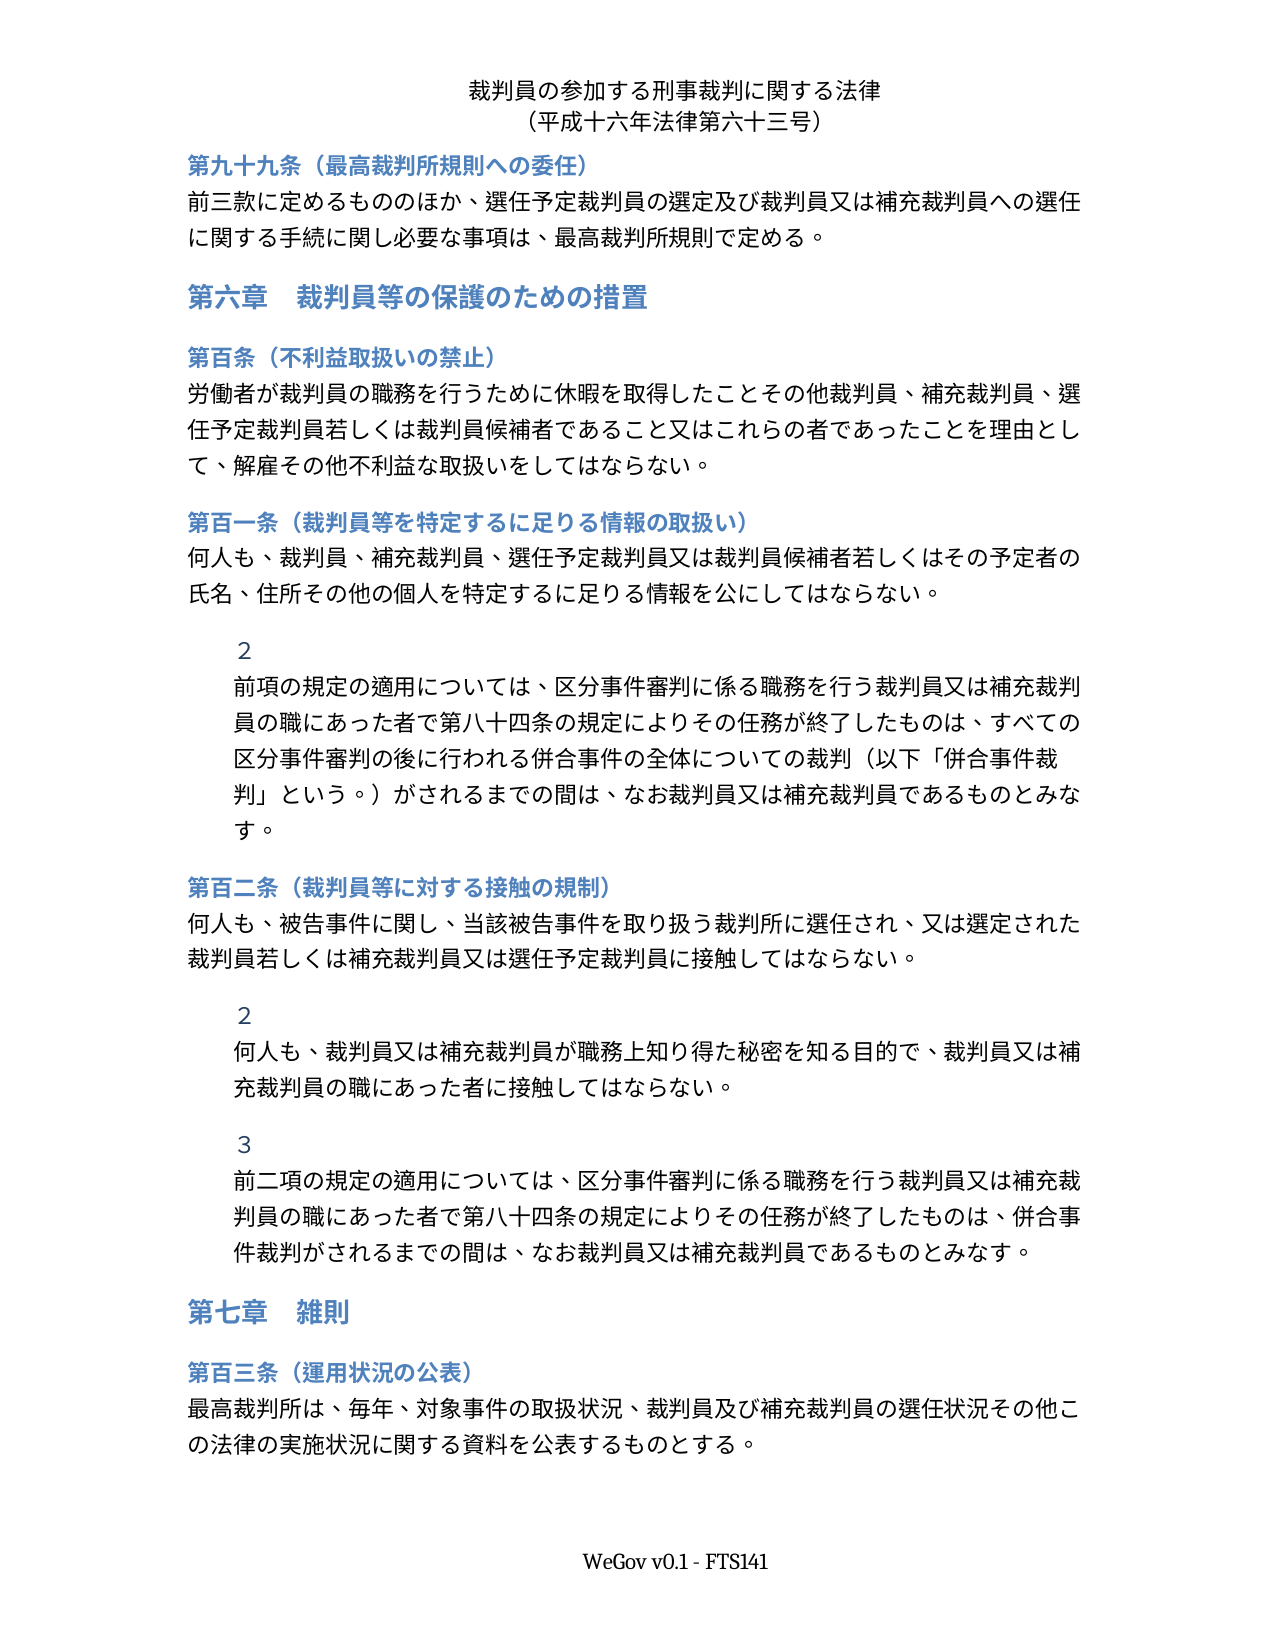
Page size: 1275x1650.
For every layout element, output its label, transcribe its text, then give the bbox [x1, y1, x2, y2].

subtitle ２ [233, 635, 1087, 666]
subtitle 第百二条（裁判員等に対する接触の規制） [187, 872, 1087, 903]
subtitle 第百条（不利益取扱いの禁止） [187, 342, 1087, 373]
text 何人も、裁判員、補充裁判員、選任予定裁判員又は裁判員候補者若しくはその予定者の氏名、住所その他の個人を特定するに足りる情報を公にしてはならない。 [187, 542, 1087, 609]
text 前二項の規定の適用については、区分事件審判に係る職務を行う裁判員又は補充裁判員の職にあった者で第八十四条の規定によりその任務が終了したものは、併合事件裁判がされるまでの間は、なお裁判員又は補充裁判員であるものとみなす。 [233, 1165, 1087, 1268]
text 最高裁判所は、毎年、対象事件の取扱状況、裁判員及び補充裁判員の選任状況その他この法律の実施状況に関する資料を公表するものとする。 [187, 1393, 1087, 1460]
text 何人も、裁判員又は補充裁判員が職務上知り得た秘密を知る目的で、裁判員又は補充裁判員の職にあった者に接触してはならない。 [233, 1036, 1087, 1103]
text 前三款に定めるもののほか、選任予定裁判員の選定及び裁判員又は補充裁判員への選任に関する手続に関し必要な事項は、最高裁判所規則で定める。 [187, 186, 1087, 253]
subtitle ２ [233, 1000, 1087, 1031]
subtitle 第百一条（裁判員等を特定するに足りる情報の取扱い） [187, 506, 1087, 538]
subtitle ３ [233, 1129, 1087, 1160]
subtitle 第六章 裁判員等の保護のための措置 [187, 279, 1087, 316]
text 何人も、被告事件に関し、当該被告事件を取り扱う裁判所に選任され、又は選定された裁判員若しくは補充裁判員又は選任予定裁判員に接触してはならない。 [187, 907, 1087, 975]
subtitle 第七章 雑則 [187, 1293, 1087, 1330]
subtitle 第百三条（運用状況の公表） [187, 1357, 1087, 1388]
subtitle 第九十九条（最高裁判所規則への委任） [187, 150, 1087, 181]
text 労働者が裁判員の職務を行うために休暇を取得したことその他裁判員、補充裁判員、選任予定裁判員若しくは裁判員候補者であること又はこれらの者であったことを理由として、解雇その他不利益な取扱いをしてはならない。 [187, 378, 1087, 481]
text 前項の規定の適用については、区分事件審判に係る職務を行う裁判員又は補充裁判員の職にあった者で第八十四条の規定によりその任務が終了したものは、すべての区分事件審判の後に行われる併合事件の全体についての裁判（以下「併合事件裁判」という。）がされるまでの間は、なお裁判員又は補充裁判員であるものとみなす。 [233, 671, 1087, 846]
